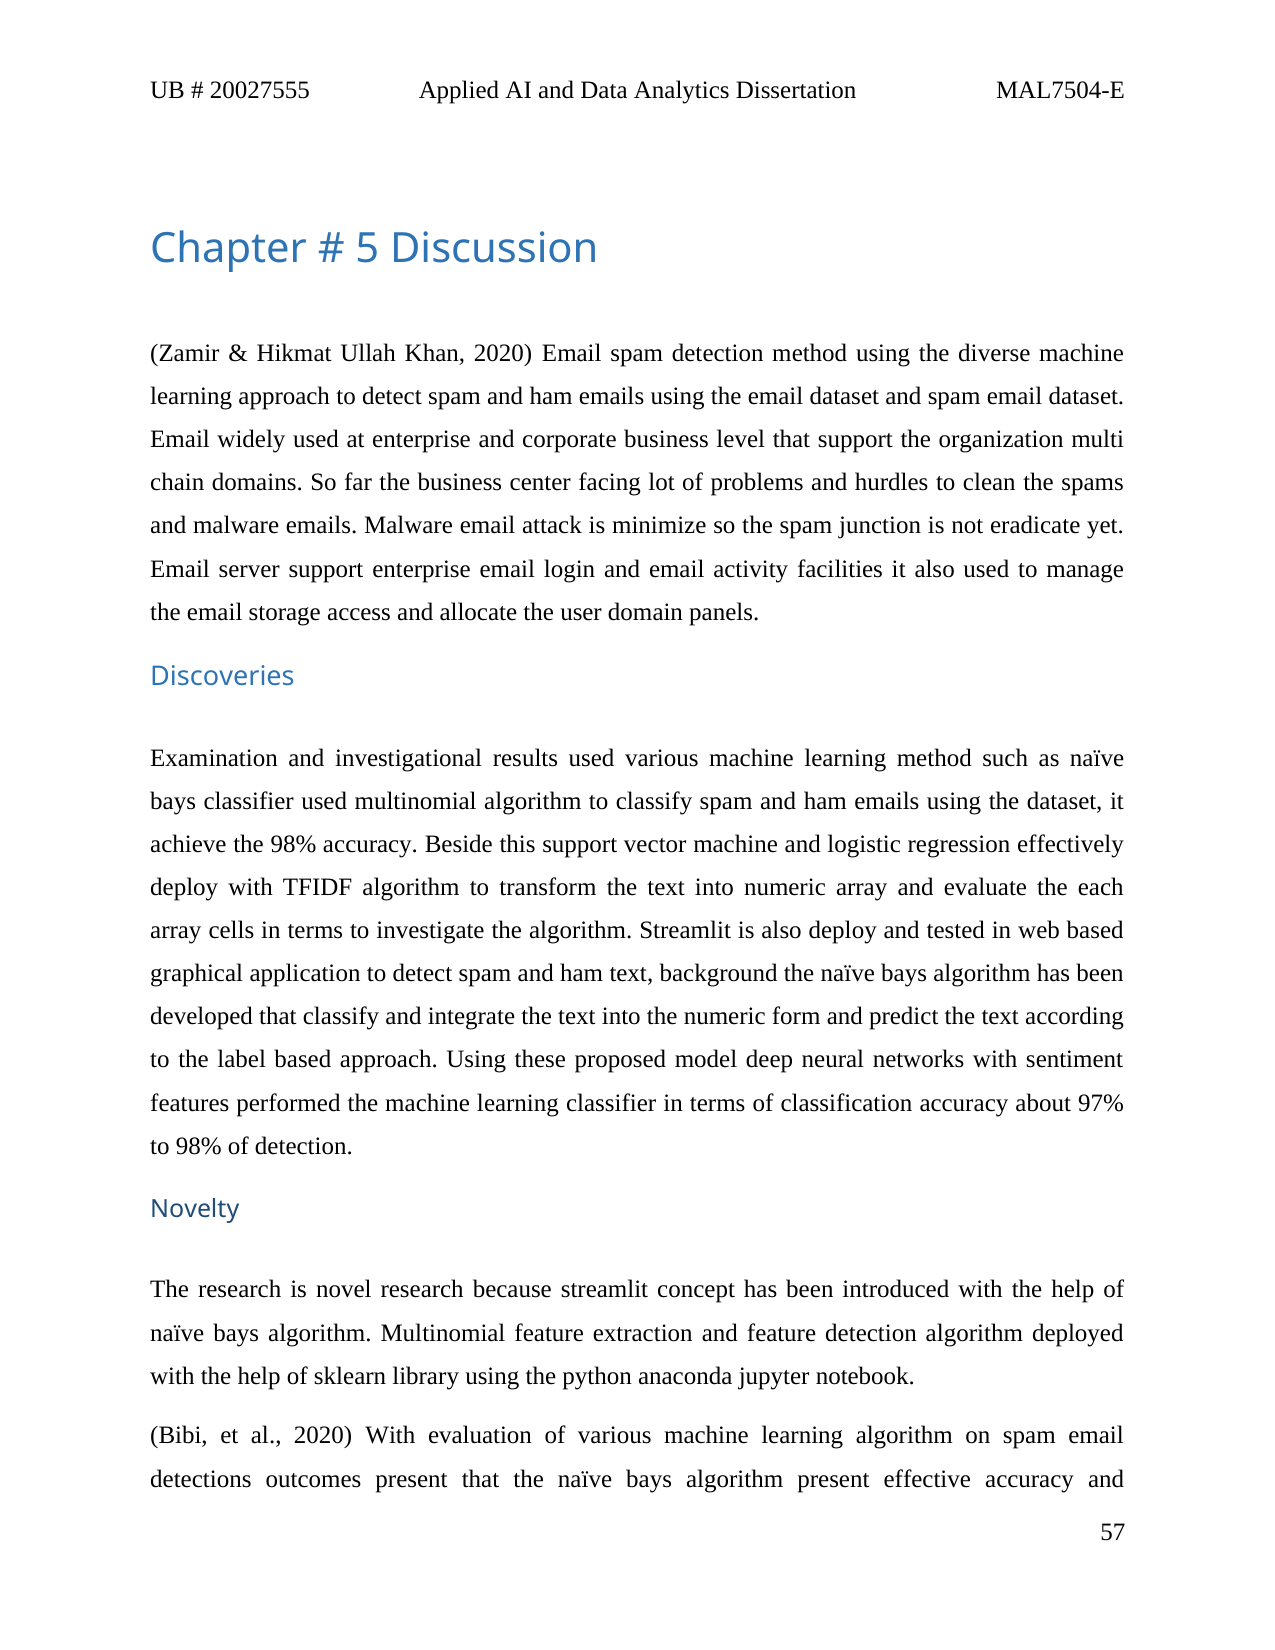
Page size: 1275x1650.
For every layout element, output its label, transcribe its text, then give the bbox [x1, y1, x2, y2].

subtitle Novelty [150, 1191, 1125, 1225]
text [150, 1421, 1125, 1492]
text The research is novel research because streamlit concept has been introduced with the help of naïve bays algorithm. Multinomial feature extraction and feature detection algorithm deployed with the help of sklearn library using the python anaconda jupyter notebook. [150, 1274, 1125, 1389]
subtitle Discoveries [150, 657, 1125, 693]
text Examination and investigational results used various machine learning method such as naïve bays classifier used multinomial algorithm to classify spam and ham emails using the dataset, it achieve the 98% accuracy. Beside this support vector machine and logistic regression effectively deploy with TFIDF algorithm to transform the text into numeric array and evaluate the each array cells in terms to investigate the algorithm. Streamlit is also deploy and tested in web based graphical application to detect spam and ham text, background the naïve bays algorithm has been developed that classify and integrate the text into the numeric form and predict the text according to the label based approach. Using these proposed model deep neural networks with sentiment features performed the machine learning classifier in terms of classification accuracy about 97% to 98% of detection. [150, 743, 1125, 1159]
subtitle Chapter # 5 Discussion [150, 218, 1125, 275]
text Email spam detection method using the diverse machine learning approach to detect spam and ham emails using the email dataset and spam email dataset. Email widely used at enterprise and corporate business level that support the organization multi chain domains. So far the business center facing lot of problems and hurdles to clean the spams and malware emails. Malware email attack is minimize so the spam junction is not eradicate yet. Email server support enterprise email login and email activity facilities it also used to manage the email storage access and allocate the user domain panels. [150, 338, 1125, 626]
